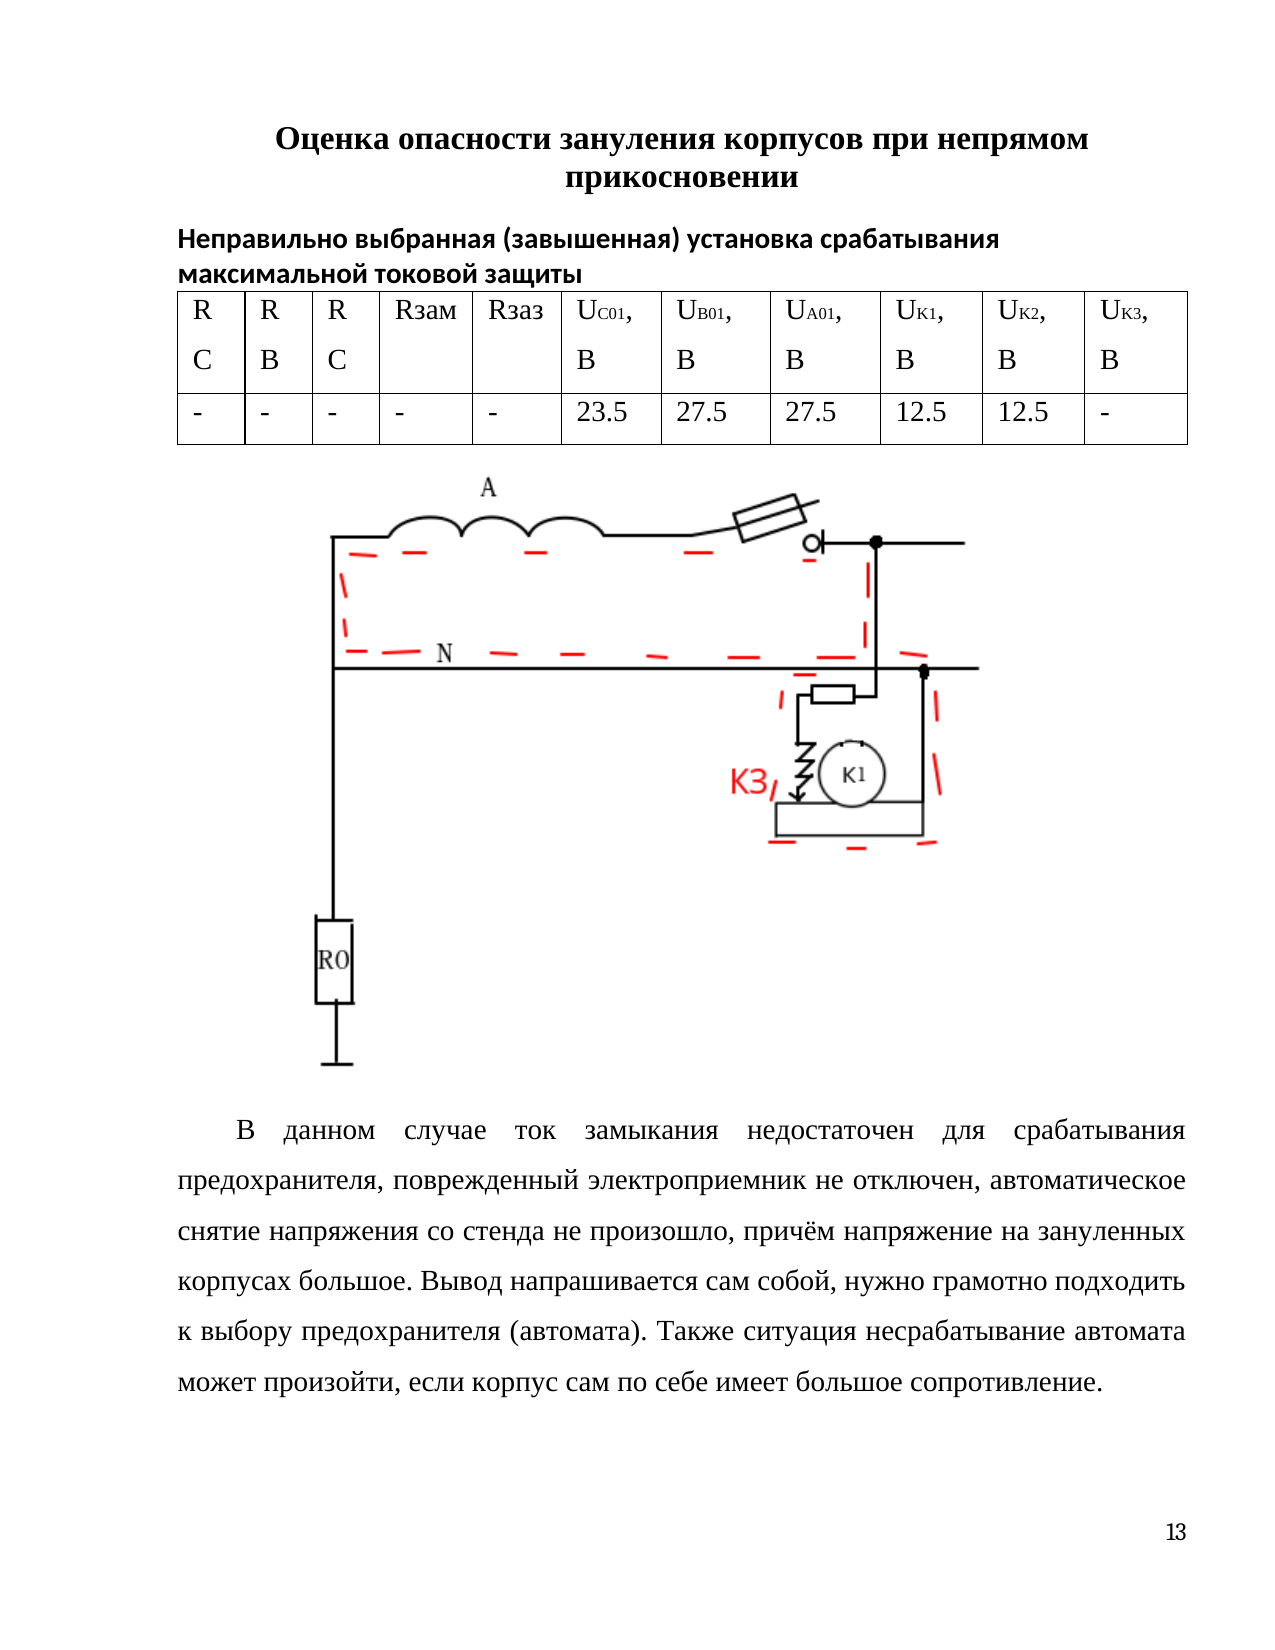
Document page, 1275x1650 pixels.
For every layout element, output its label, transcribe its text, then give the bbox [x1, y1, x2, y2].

table_header UA01, В [771, 292, 880, 393]
subtitle Неправильно выбранная (завышенная) установка срабатывания максимальной токовой защиты [177, 220, 1186, 291]
table_cell 12.5 [983, 394, 1084, 444]
table_header RC [313, 292, 379, 393]
table_cell - [1085, 394, 1187, 444]
table_cell 23.5 [562, 394, 661, 444]
table_header RC [178, 292, 244, 393]
table_header UB01, В [662, 292, 770, 393]
text В данном случае ток замыкания недостаточен для срабатывания предохранителя, поврежденный электроприемник не отключен, автоматическое снятие напряжения со стенда не произошло, причём напряжение на зануленных корпусах большое. Вывод напрашивается сам собой, нужно грамотно подходить к выбору предохранителя (автомата). Также ситуация несрабатывание автомата может произойти, если корпус сам по себе имеет большое сопротивление. [177, 1112, 1186, 1397]
table_cell - [178, 394, 244, 444]
table_cell - [380, 394, 472, 444]
picture [235, 445, 1028, 1096]
table_cell - [313, 394, 379, 444]
table_header UK2, В [983, 292, 1084, 393]
table_cell 27.5 [771, 394, 880, 444]
table_header UK1, В [881, 292, 982, 393]
table_header Rзаз [473, 292, 561, 393]
subtitle Оценка опасности зануления корпусов при непрямом прикосновении [177, 118, 1186, 195]
table_header Rзам [380, 292, 472, 393]
table_header UC01, В [562, 292, 661, 393]
table_cell 27.5 [662, 394, 770, 444]
table_cell - [246, 394, 312, 444]
table_header RB [246, 292, 312, 393]
table_cell 12.5 [881, 394, 982, 444]
table_cell - [473, 394, 561, 444]
table_header UK3, В [1085, 292, 1187, 393]
